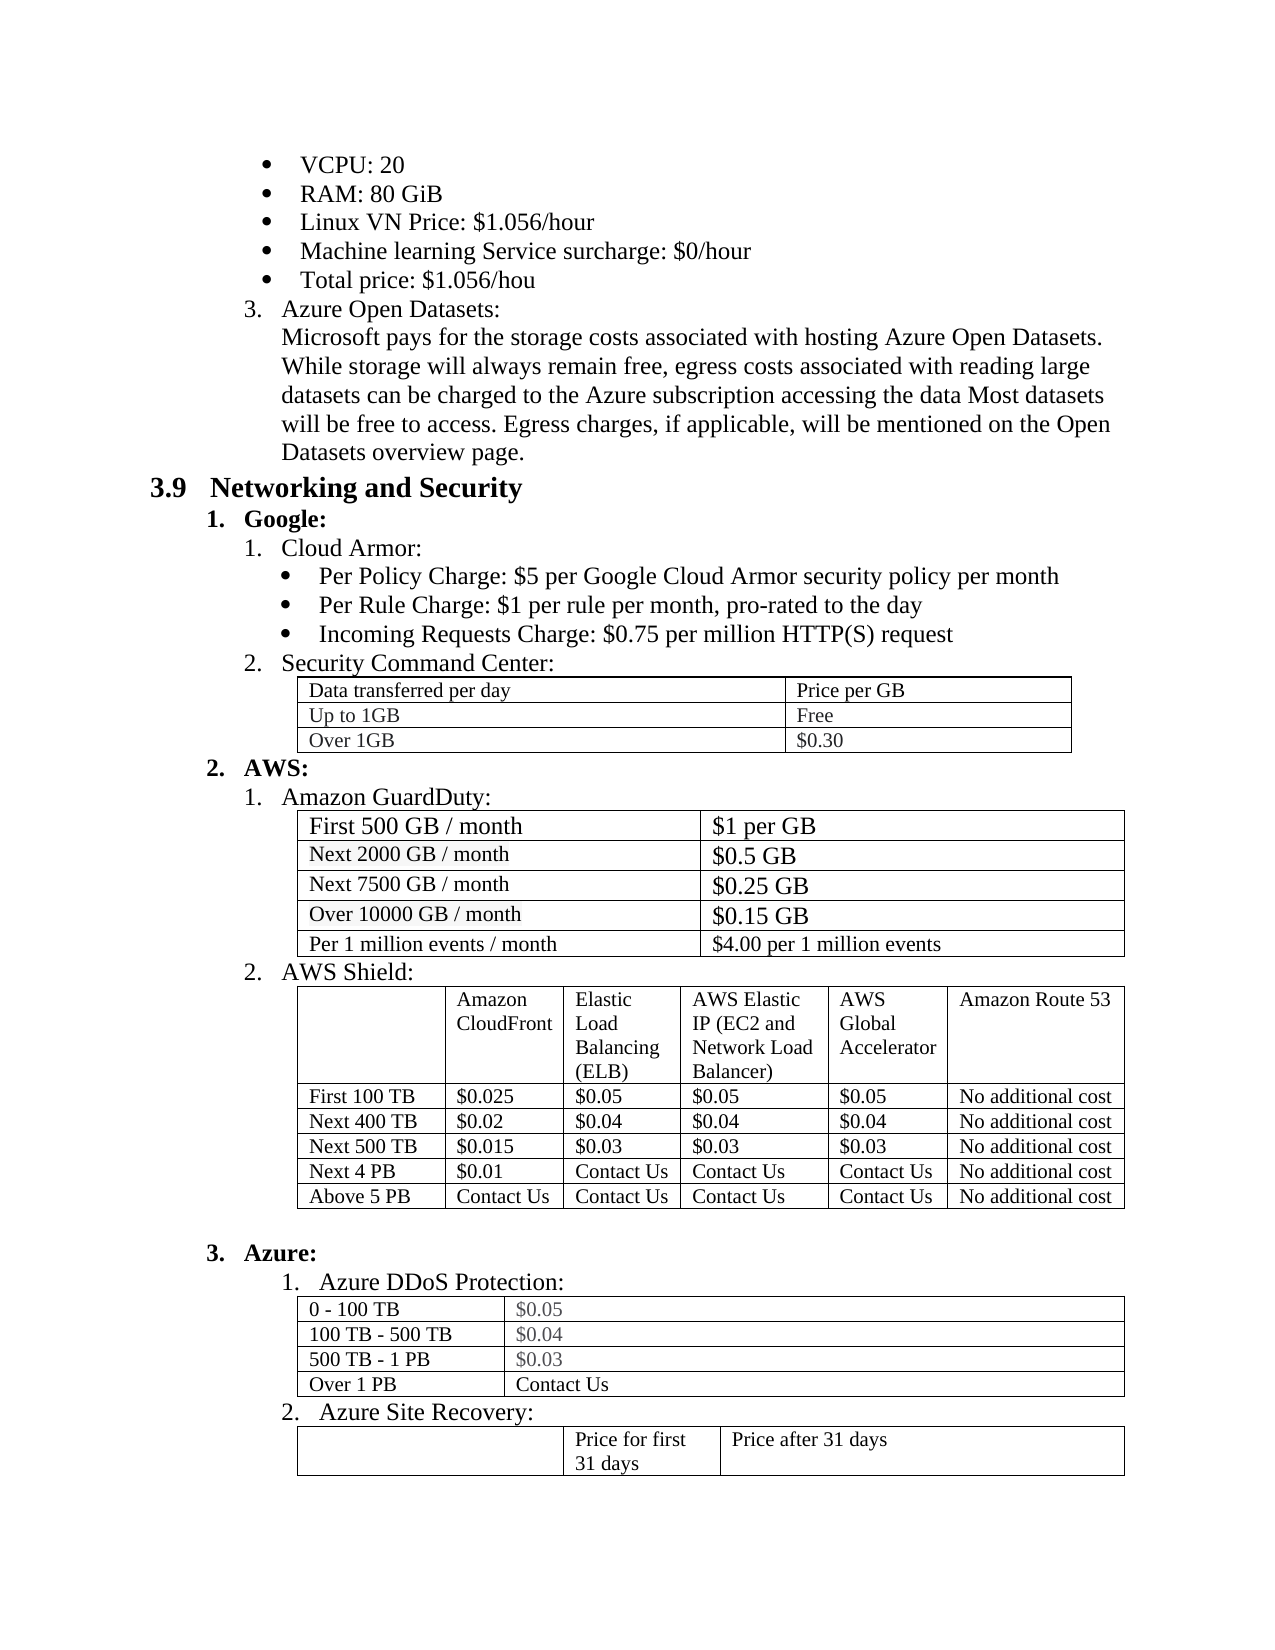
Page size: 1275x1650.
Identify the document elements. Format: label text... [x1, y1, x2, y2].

table_cell Contact Us [681, 1184, 828, 1208]
table_cell Per 1 million events / month [298, 931, 700, 956]
table_header [298, 987, 445, 1083]
table_cell Contact Us [681, 1159, 828, 1183]
table_cell $0.03 [564, 1134, 680, 1158]
table_header Amazon CloudFront [446, 987, 563, 1083]
table_header [298, 1427, 563, 1475]
table_cell Over 1 PB [298, 1372, 504, 1396]
table_cell Over 1GB [298, 728, 785, 752]
table_cell $0.30 [786, 728, 1071, 752]
list AWS: [206, 753, 1125, 782]
list Azure Open Datasets: [244, 294, 1125, 322]
table_cell $0.05 [564, 1084, 680, 1108]
table_cell No additional cost [948, 1134, 1124, 1158]
list Google: [206, 504, 1125, 533]
table_cell 100 TB - 500 TB [298, 1322, 504, 1346]
table_cell $0.03 [829, 1134, 947, 1158]
table_cell $0.04 [505, 1322, 1124, 1346]
table_cell $4.00 per 1 million events [701, 931, 1124, 956]
table_cell Contact Us [829, 1184, 947, 1208]
list Microsoft pays for the storage costs associated with hosting Azure Open Datasets. While storage will always remain free, egress costs associated with reading large datasets can be charged to the Azure subscription accessing the data Most datasets will be free to access. Egress charges, if applicable, will be mentioned on the Open Datasets overview page. [281, 322, 1125, 466]
table_cell No additional cost [948, 1159, 1124, 1183]
list Security Command Center: [244, 648, 1125, 676]
list Azure: [206, 1238, 1125, 1267]
table_header Elastic Load Balancing (ELB) [564, 987, 680, 1083]
table_cell Contact Us [505, 1372, 1124, 1396]
table_cell $0.15 GB [701, 901, 1124, 929]
table_cell 500 TB - 1 PB [298, 1347, 504, 1371]
table_cell Contact Us [829, 1159, 947, 1183]
list Machine learning Service surcharge: $0/hour [262, 236, 1125, 265]
table_cell $0.04 [681, 1109, 828, 1133]
table_cell Next 400 TB [298, 1109, 445, 1133]
table_header Price per GB [786, 678, 1071, 702]
subtitle Networking and Security [150, 470, 1125, 504]
table_cell $0.25 GB [701, 871, 1124, 900]
table_cell $0.04 [564, 1109, 680, 1133]
table_header Data transferred per day [298, 678, 785, 702]
table_cell First 100 TB [298, 1084, 445, 1108]
list Linux VN Price: $1.056/hour [262, 207, 1125, 236]
table_cell $0.025 [446, 1084, 563, 1108]
table_cell Contact Us [564, 1159, 680, 1183]
table_cell No additional cost [948, 1184, 1124, 1208]
table_header Amazon Route 53 [948, 987, 1124, 1083]
table_header Price after 31 days [721, 1427, 1124, 1475]
list Cloud Armor: [244, 533, 1125, 561]
table_cell $0.5 GB [701, 841, 1124, 870]
list Amazon GuardDuty: [244, 782, 1125, 810]
table_cell $0.01 [446, 1159, 563, 1183]
table_header $1 per GB [701, 811, 1124, 840]
table_cell Next 2000 GB / month [298, 841, 700, 870]
table_cell Above 5 PB [298, 1184, 445, 1208]
table_cell Next 4 PB [298, 1159, 445, 1183]
table_header AWS Global Accelerator [829, 987, 947, 1083]
table_cell $0.02 [446, 1109, 563, 1133]
table_cell $0.05 [681, 1084, 828, 1108]
table_cell Next 500 TB [298, 1134, 445, 1158]
list Per Policy Charge: $5 per Google Cloud Armor security policy per month [281, 561, 1125, 590]
table_cell No additional cost [948, 1109, 1124, 1133]
table_cell Up to 1GB [298, 703, 785, 727]
list Azure DDoS Protection: [281, 1267, 1125, 1296]
table_header 0 - 100 TB [298, 1297, 504, 1321]
table_header AWS Elastic IP (EC2 and Network Load Balancer) [681, 987, 828, 1083]
list Total price: $1.056/hou [262, 265, 1125, 294]
table_cell Contact Us [446, 1184, 563, 1208]
list Incoming Requests Charge: $0.75 per million HTTP(S) request [281, 619, 1125, 648]
list Per Rule Charge: $1 per rule per month, pro-rated to the day [281, 590, 1125, 619]
table_cell $0.04 [829, 1109, 947, 1133]
list Azure Site Recovery: [281, 1397, 1125, 1426]
table_cell No additional cost [948, 1084, 1124, 1108]
table_cell Next 7500 GB / month [298, 871, 700, 900]
list VCPU: 20 [262, 150, 1125, 179]
table_cell Over 10000 GB / month [298, 901, 700, 929]
table_cell Free [786, 703, 1071, 727]
table_cell $0.05 [829, 1084, 947, 1108]
table_cell Contact Us [564, 1184, 680, 1208]
table_cell $0.03 [681, 1134, 828, 1158]
table_header Price for first 31 days [564, 1427, 720, 1475]
table_header First 500 GB / month [298, 811, 700, 840]
table_cell $0.015 [446, 1134, 563, 1158]
list AWS Shield: [244, 957, 1125, 986]
table_cell $0.03 [505, 1347, 1124, 1371]
table_header $0.05 [505, 1297, 1124, 1321]
list RAM: 80 GiB [262, 179, 1125, 207]
